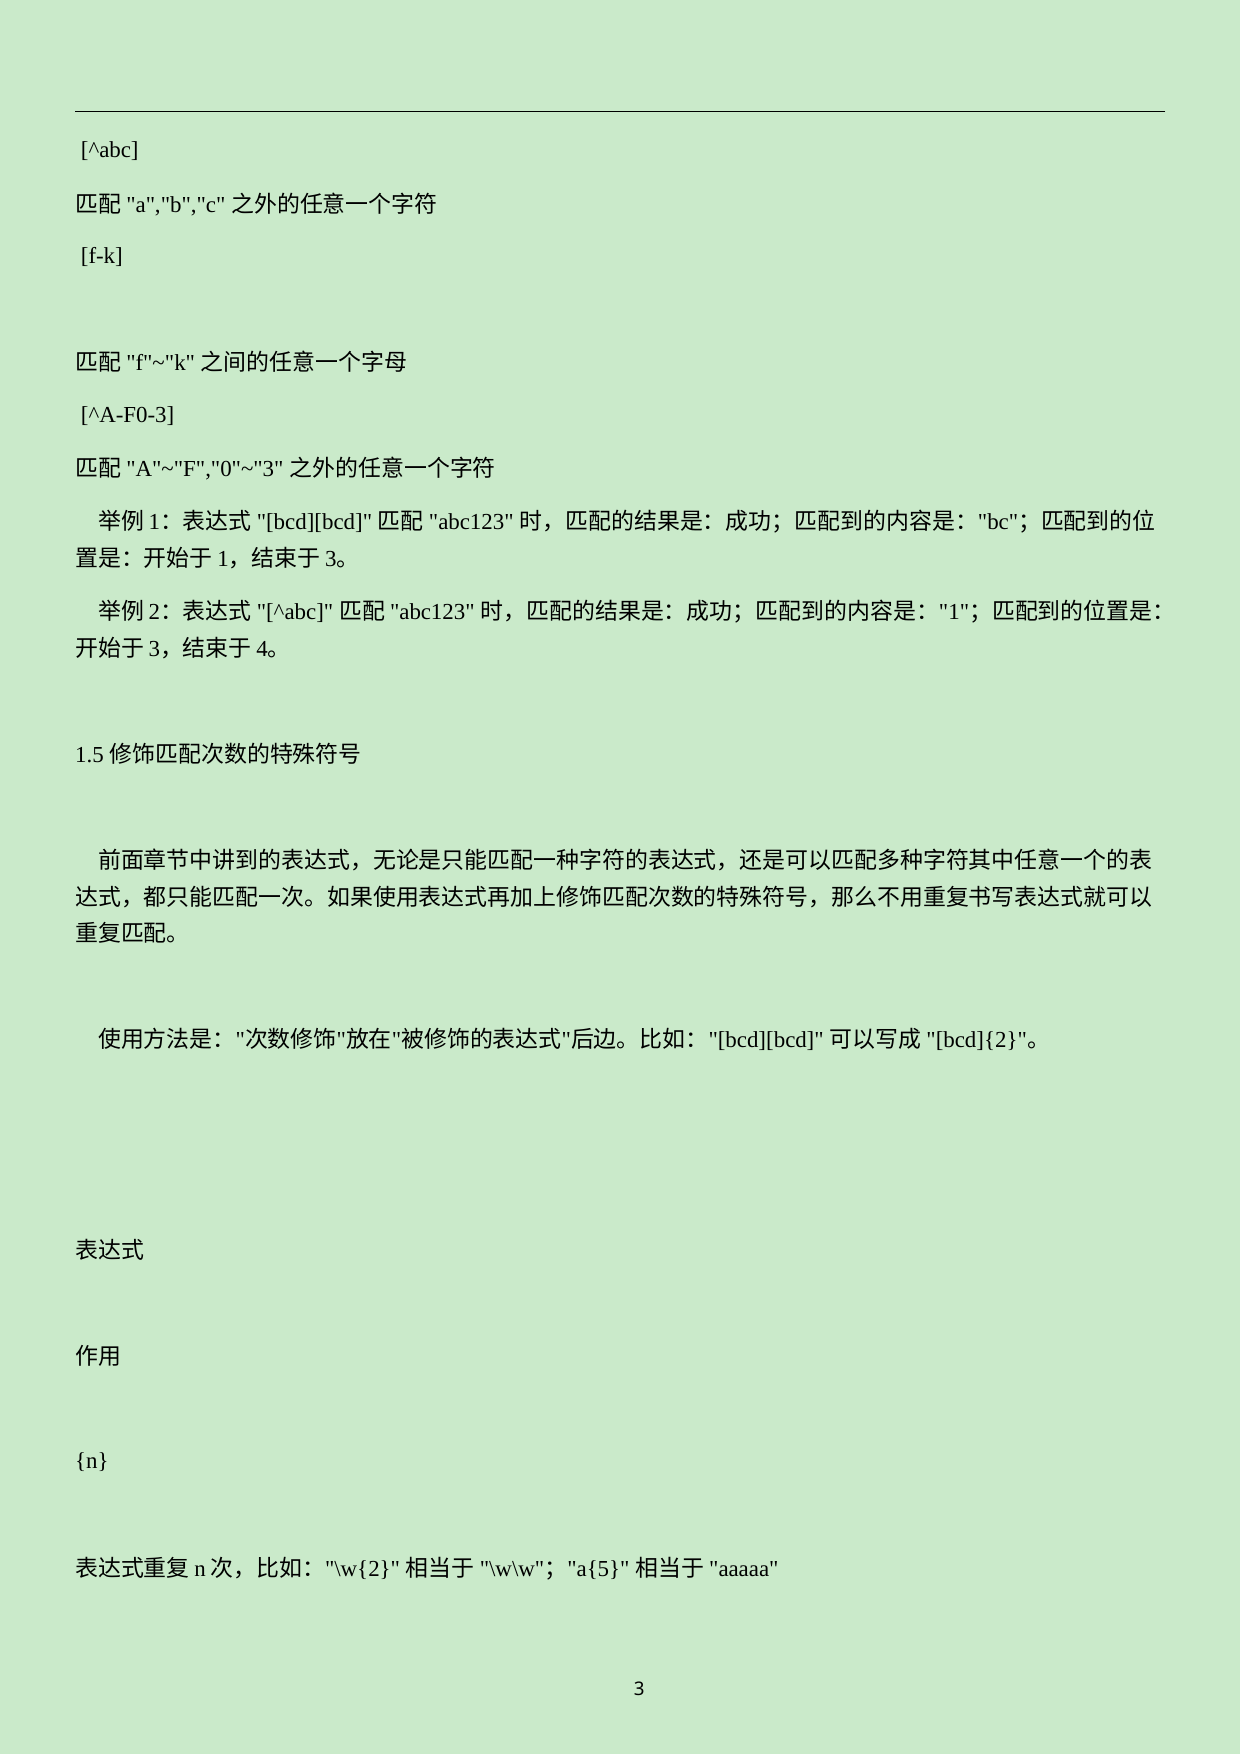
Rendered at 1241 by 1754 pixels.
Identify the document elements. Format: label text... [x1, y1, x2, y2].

text 匹配 "f"~"k" 之间的任意一个字母 [75, 344, 1165, 378]
text 表达式 [75, 1232, 1165, 1266]
text 表达式重复n次，比如："\w{2}" 相当于 "\w\w"；"a{5}" 相当于 "aaaaa" [75, 1549, 1165, 1583]
text 匹配 "A"~"F","0"~"3" 之外的任意一个字符 [75, 450, 1165, 484]
text 1.5 修饰匹配次数的特殊符号 [75, 735, 1165, 769]
text {n} [75, 1444, 1165, 1478]
text 使用方法是："次数修饰"放在"被修饰的表达式"后边。比如："[bcd][bcd]" 可以写成 "[bcd]{2}"。 [75, 1021, 1165, 1054]
text 前面章节中讲到的表达式，无论是只能匹配一种字符的表达式，还是可以匹配多种字符其中任意一个的表达式，都只能匹配一次。如果使用表达式再加上修饰匹配次数的特殊符号，那么不用重复书写表达式就可以重复匹配。 [75, 841, 1165, 949]
text [^A-F0-3] [75, 397, 1165, 431]
text 作用 [75, 1338, 1165, 1372]
text 举例2：表达式 "[^abc]" 匹配 "abc123" 时，匹配的结果是：成功；匹配到的内容是："1"；匹配到的位置是：开始于3，结束于4。 [75, 593, 1165, 663]
text 匹配 "a","b","c" 之外的任意一个字符 [75, 185, 1165, 219]
text 举例1：表达式 "[bcd][bcd]" 匹配 "abc123" 时，匹配的结果是：成功；匹配到的内容是："bc"；匹配到的位置是：开始于1，结束于3。 [75, 503, 1165, 573]
text [^abc] [75, 132, 1165, 166]
text [f-k] [75, 238, 1165, 272]
